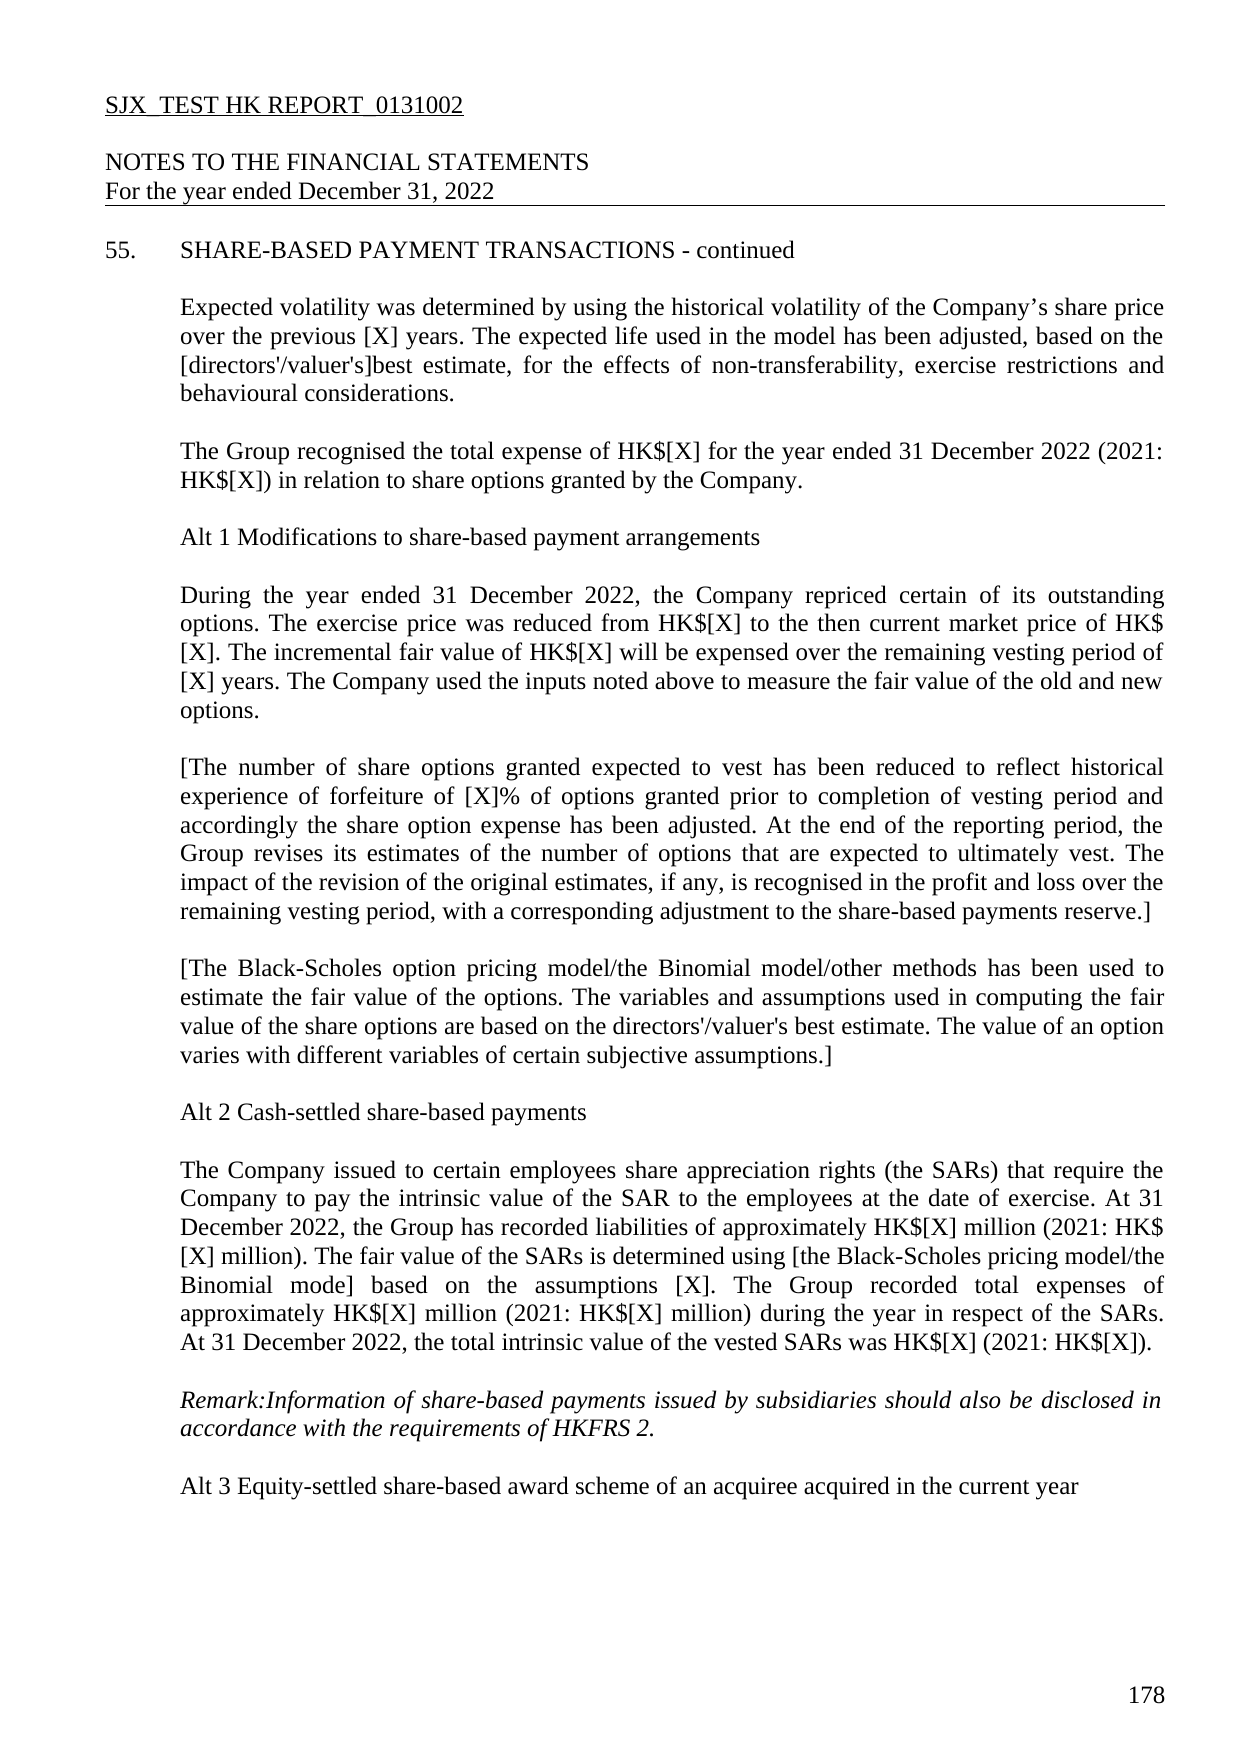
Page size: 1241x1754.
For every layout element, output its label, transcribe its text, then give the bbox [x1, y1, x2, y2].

text 55. SHARE-BASED PAYMENT TRANSACTIONS - continued [105, 235, 1165, 263]
text The Company issued to certain employees share appreciation rights (the SARs) that require the Company to pay the intrinsic value of the SAR to the employees at the date of exercise. At 31 December 2022, the Group has recorded liabilities of approximately HK$[X] million (2021: HK$[X] million). The fair value of the SARs is determined using [the Black-Scholes pricing model/the Binomial mode] based on the assumptions [X]. The Group recorded total expenses of approximately HK$[X] million (2021: HK$[X] million) during the year in respect of the SARs. At 31 December 2022, the total intrinsic value of the vested SARs was HK$[X] (2021: HK$[X]). [180, 1155, 1165, 1356]
text During the year ended 31 December 2022, the Company repriced certain of its outstanding options. The exercise price was reduced from HK$[X] to the then current market price of HK$[X]. The incremental fair value of HK$[X] will be expensed over the remaining vesting period of [X] years. The Company used the inputs noted above to measure the fair value of the old and new options. [180, 580, 1165, 723]
text Remark:Information of share-based payments issued by subsidiaries should also be disclosed in accordance with the requirements of HKFRS 2. [180, 1385, 1165, 1442]
text Expected volatility was determined by using the historical volatility of the Company’s share price over the previous [X] years. The expected life used in the model has been adjusted, based on the [directors'/valuer's]best estimate, for the effects of non-transferability, exercise restrictions and behavioural considerations. [180, 292, 1165, 407]
text Alt 1 Modifications to share-based payment arrangements [180, 522, 1165, 551]
text Alt 3 Equity-settled share-based award scheme of an acquiree acquired in the current year [180, 1471, 1165, 1500]
text Alt 2 Cash-settled share-based payments [180, 1097, 1165, 1126]
text [The Black-Scholes option pricing model/the Binomial model/other methods has been used to estimate the fair value of the options. The variables and assumptions used in computing the fair value of the share options are based on the directors'/valuer's best estimate. The value of an option varies with different variables of certain subjective assumptions.] [180, 953, 1165, 1068]
text The Group recognised the total expense of HK$[X] for the year ended 31 December 2022 (2021: HK$[X]) in relation to share options granted by the Company. [180, 436, 1165, 493]
text [The number of share options granted expected to vest has been reduced to reflect historical experience of forfeiture of [X]% of options granted prior to completion of vesting period and accordingly the share option expense has been adjusted. At the end of the reporting period, the Group revises its estimates of the number of options that are expected to ultimately vest. The impact of the revision of the original estimates, if any, is recognised in the profit and loss over the remaining vesting period, with a corresponding adjustment to the share-based payments reserve.] [180, 752, 1165, 925]
